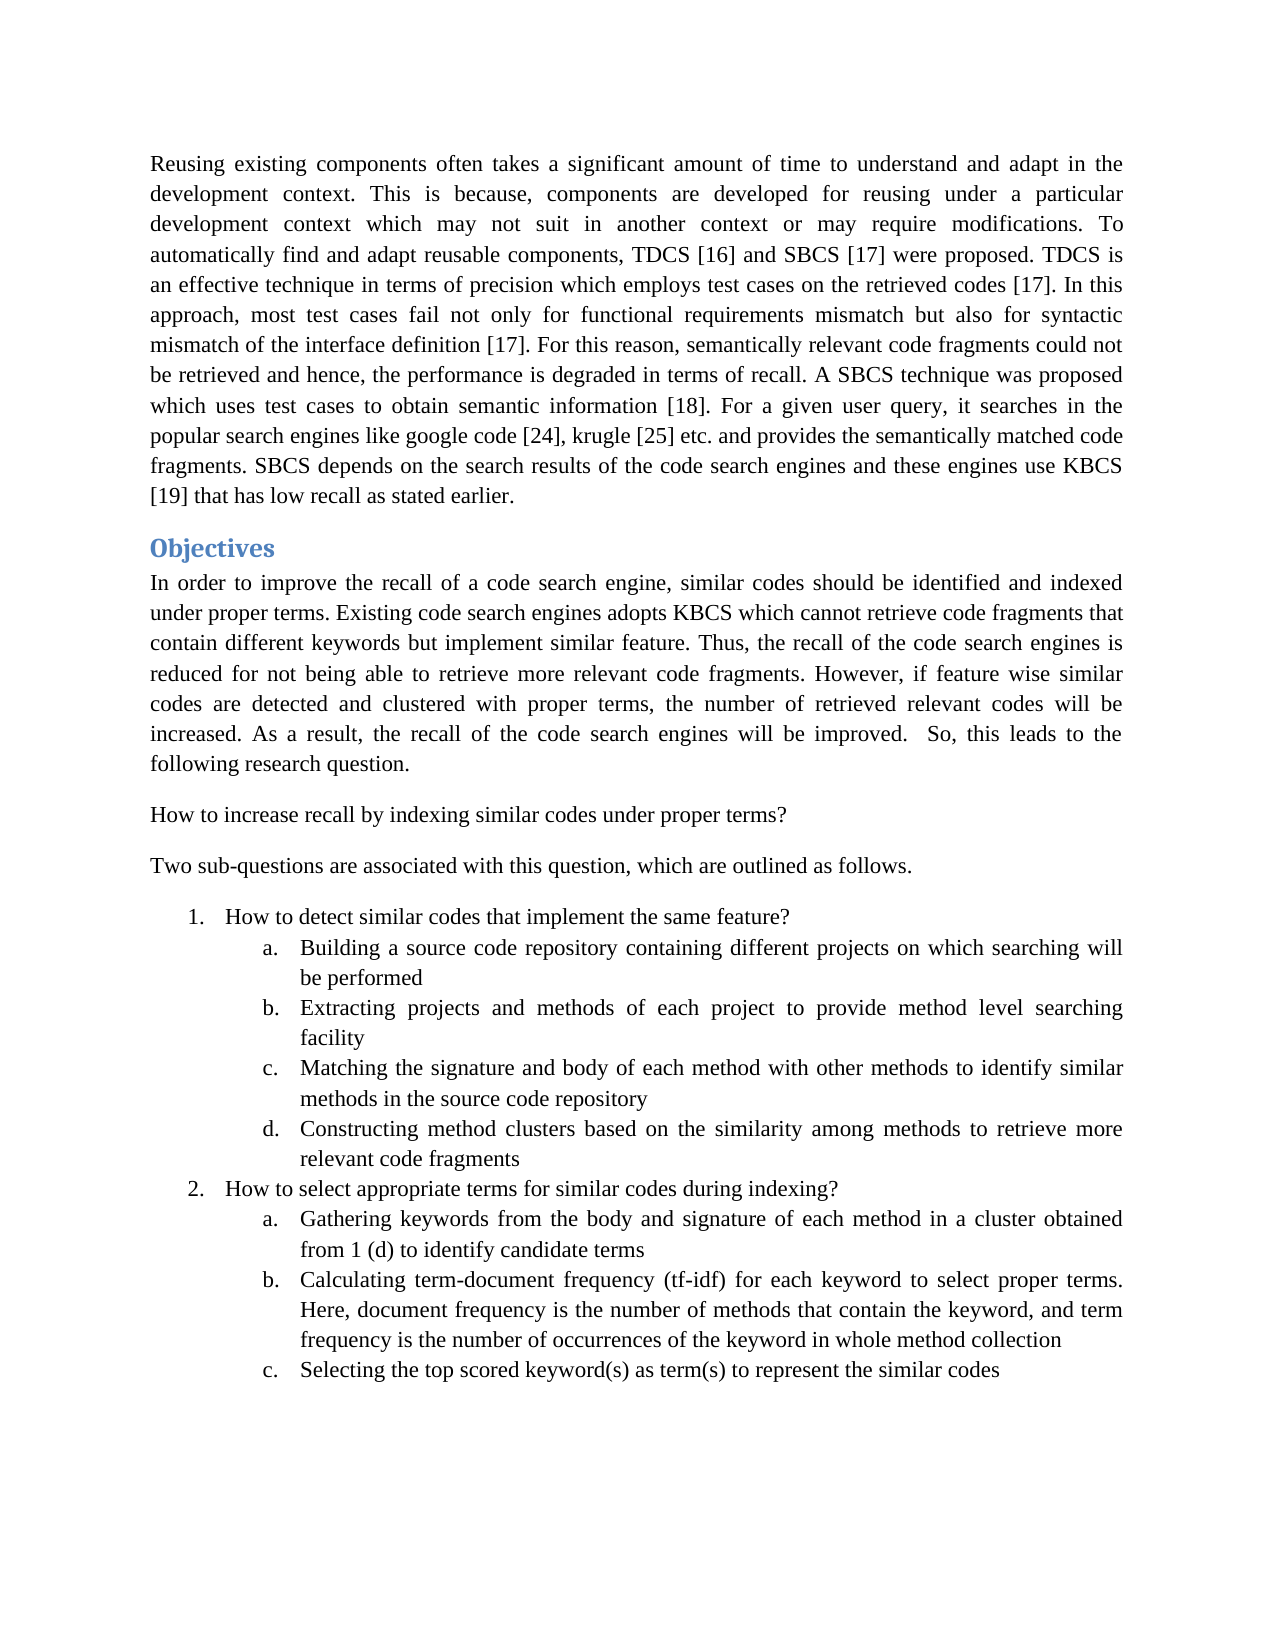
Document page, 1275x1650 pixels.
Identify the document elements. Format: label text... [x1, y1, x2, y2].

text Reusing existing components often takes a significant amount of time to understand and adapt in the development context. This is because, components are developed for reusing under a particular development context which may not suit in another context or may require modifications. To automatically find and adapt reusable components, TDCS [16] and SBCS [17] were proposed. TDCS is an effective technique in terms of precision which employs test cases on the retrieved codes [17]. In this approach, most test cases fail not only for functional requirements mismatch but also for syntactic mismatch of the interface definition [17]. For this reason, semantically relevant code fragments could not be retrieved and hence, the performance is degraded in terms of recall. A SBCS technique was proposed which uses test cases to obtain semantic information [18]. For a given user query, it searches in the popular search engines like google code [24], krugle [25] etc. and provides the semantically matched code fragments. SBCS depends on the search results of the code search engines and these engines use KBCS [19] that has low recall as stated earlier. [150, 150, 1125, 509]
text Two sub-questions are associated with this question, which are outlined as follows. [150, 852, 1125, 879]
text In order to improve the recall of a code search engine, similar codes should be identified and indexed under proper terms. Existing code search engines adopts KBCS which cannot retrieve code fragments that contain different keywords but implement similar feature. Thus, the recall of the code search engines is reduced for not being able to retrieve more relevant code fragments. However, if feature wise similar codes are detected and clustered with proper terms, the number of retrieved relevant codes will be increased. As a result, the recall of the code search engines will be improved. So, this leads to the following research question. [150, 569, 1125, 777]
list Building a source code repository containing different projects on which searching will be performed [262, 934, 1125, 990]
list How to select appropriate terms for similar codes during indexing? [187, 1175, 1125, 1202]
list Selecting the top scored keyword(s) as term(s) to represent the similar codes [262, 1357, 1125, 1383]
list Constructing method clusters based on the similarity among methods to retrieve more relevant code fragments [262, 1115, 1125, 1171]
list Extracting projects and methods of each project to provide method level searching facility [262, 994, 1125, 1051]
text How to increase recall by indexing similar codes under proper terms? [150, 801, 1125, 828]
subtitle Objectives [150, 533, 1125, 564]
list Gathering keywords from the body and signature of each method in a cluster obtained from 1 (d) to identify candidate terms [262, 1206, 1125, 1262]
list Matching the signature and body of each method with other methods to identify similar methods in the source code repository [262, 1054, 1125, 1111]
list How to detect similar codes that implement the same feature? [187, 903, 1125, 930]
list Calculating term-document frequency (tf-idf) for each keyword to select proper terms. Here, document frequency is the number of methods that contain the keyword, and term frequency is the number of occurrences of the keyword in whole method collection [262, 1266, 1125, 1353]
